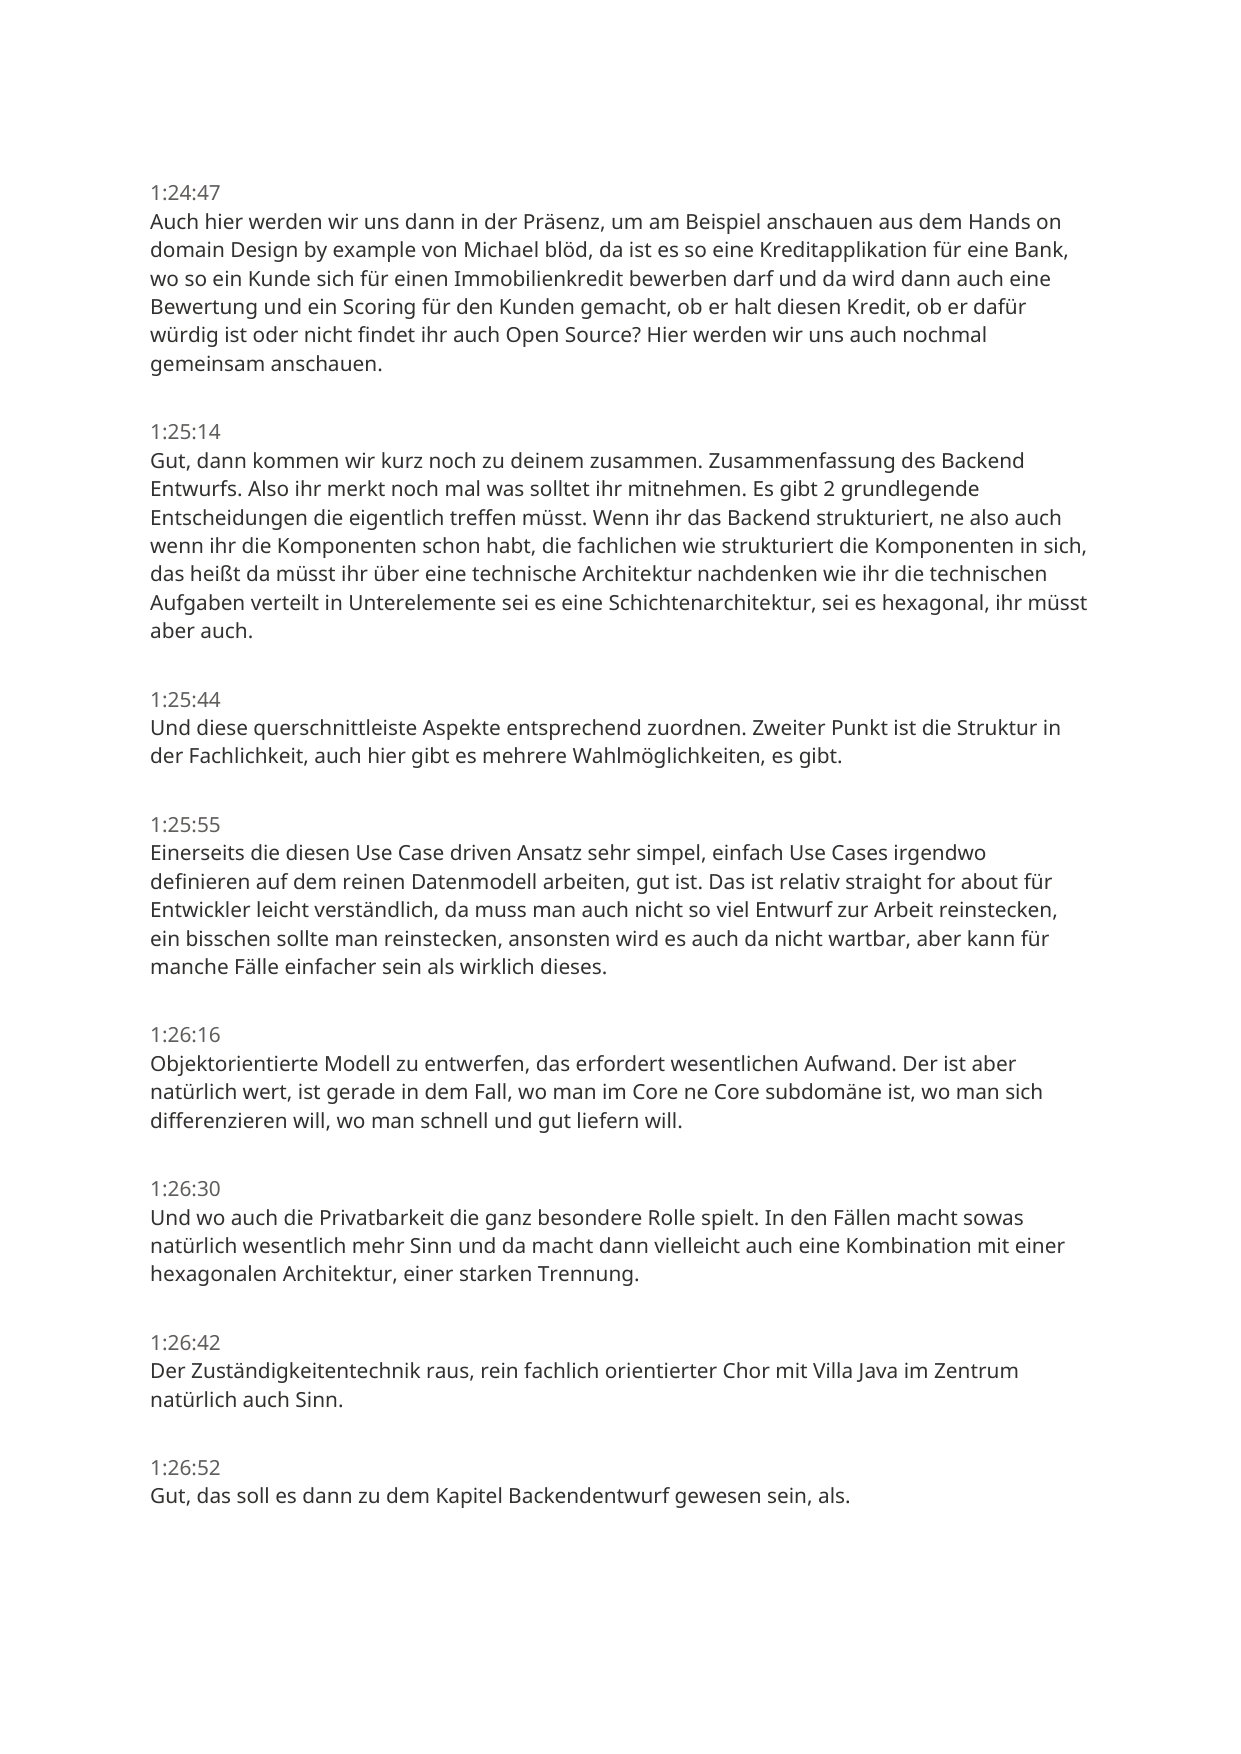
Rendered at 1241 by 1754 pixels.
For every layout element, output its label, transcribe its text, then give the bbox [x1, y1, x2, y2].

text 1:25:55 Einerseits die diesen Use Case driven Ansatz sehr simpel, einfach Use Cases irgendwo definieren auf dem reinen Datenmodell arbeiten, gut ist. Das ist relativ straight for about für Entwickler leicht verständlich, da muss man auch nicht so viel Entwurf zur Arbeit reinstecken, ein bisschen sollte man reinstecken, ansonsten wird es auch da nicht wartbar, aber kann für manche Fälle einfacher sein als wirklich dieses. [150, 782, 1090, 981]
text 1:25:44 Und diese querschnittleiste Aspekte entsprechend zuordnen. Zweiter Punkt ist die Struktur in der Fachlichkeit, auch hier gibt es mehrere Wahlmöglichkeiten, es gibt. [150, 656, 1090, 770]
text 1:26:52 Gut, das soll es dann zu dem Kapitel Backendentwurf gewesen sein, als. [150, 1424, 1090, 1510]
text 1:26:30 Und wo auch die Privatbarkeit die ganz besondere Rolle spielt. In den Fällen macht sowas natürlich wesentlich mehr Sinn und da macht dann vielleicht auch eine Kombination mit einer hexagonalen Architektur, einer starken Trennung. [150, 1146, 1090, 1288]
text 1:26:16 Objektorientierte Modell zu entwerfen, das erfordert wesentlichen Aufwand. Der ist aber natürlich wert, ist gerade in dem Fall, wo man im Core ne Core subdomäne ist, wo man sich differenzieren will, wo man schnell und gut liefern will. [150, 992, 1090, 1134]
text 1:24:47 Auch hier werden wir uns dann in der Präsenz, um am Beispiel anschauen aus dem Hands on domain Design by example von Michael blöd, da ist es so eine Kreditapplikation für eine Bank, wo so ein Kunde sich für einen Immobilienkredit bewerben darf und da wird dann auch eine Bewertung und ein Scoring für den Kunden gemacht, ob er halt diesen Kredit, ob er dafür würdig ist oder nicht findet ihr auch Open Source? Hier werden wir uns auch nochmal gemeinsam anschauen. [150, 150, 1090, 377]
text 1:26:42 Der Zuständigkeitentechnik raus, rein fachlich orientierter Chor mit Villa Java im Zentrum natürlich auch Sinn. [150, 1299, 1090, 1413]
text 1:25:14 Gut, dann kommen wir kurz noch zu deinem zusammen. Zusammenfassung des Backend Entwurfs. Also ihr merkt noch mal was solltet ihr mitnehmen. Es gibt 2 grundlegende Entscheidungen die eigentlich treffen müsst. Wenn ihr das Backend strukturiert, ne also auch wenn ihr die Komponenten schon habt, die fachlichen wie strukturiert die Komponenten in sich, das heißt da müsst ihr über eine technische Architektur nachdenken wie ihr die technischen Aufgaben verteilt in Unterelemente sei es eine Schichtenarchitektur, sei es hexagonal, ihr müsst aber auch. [150, 389, 1090, 645]
